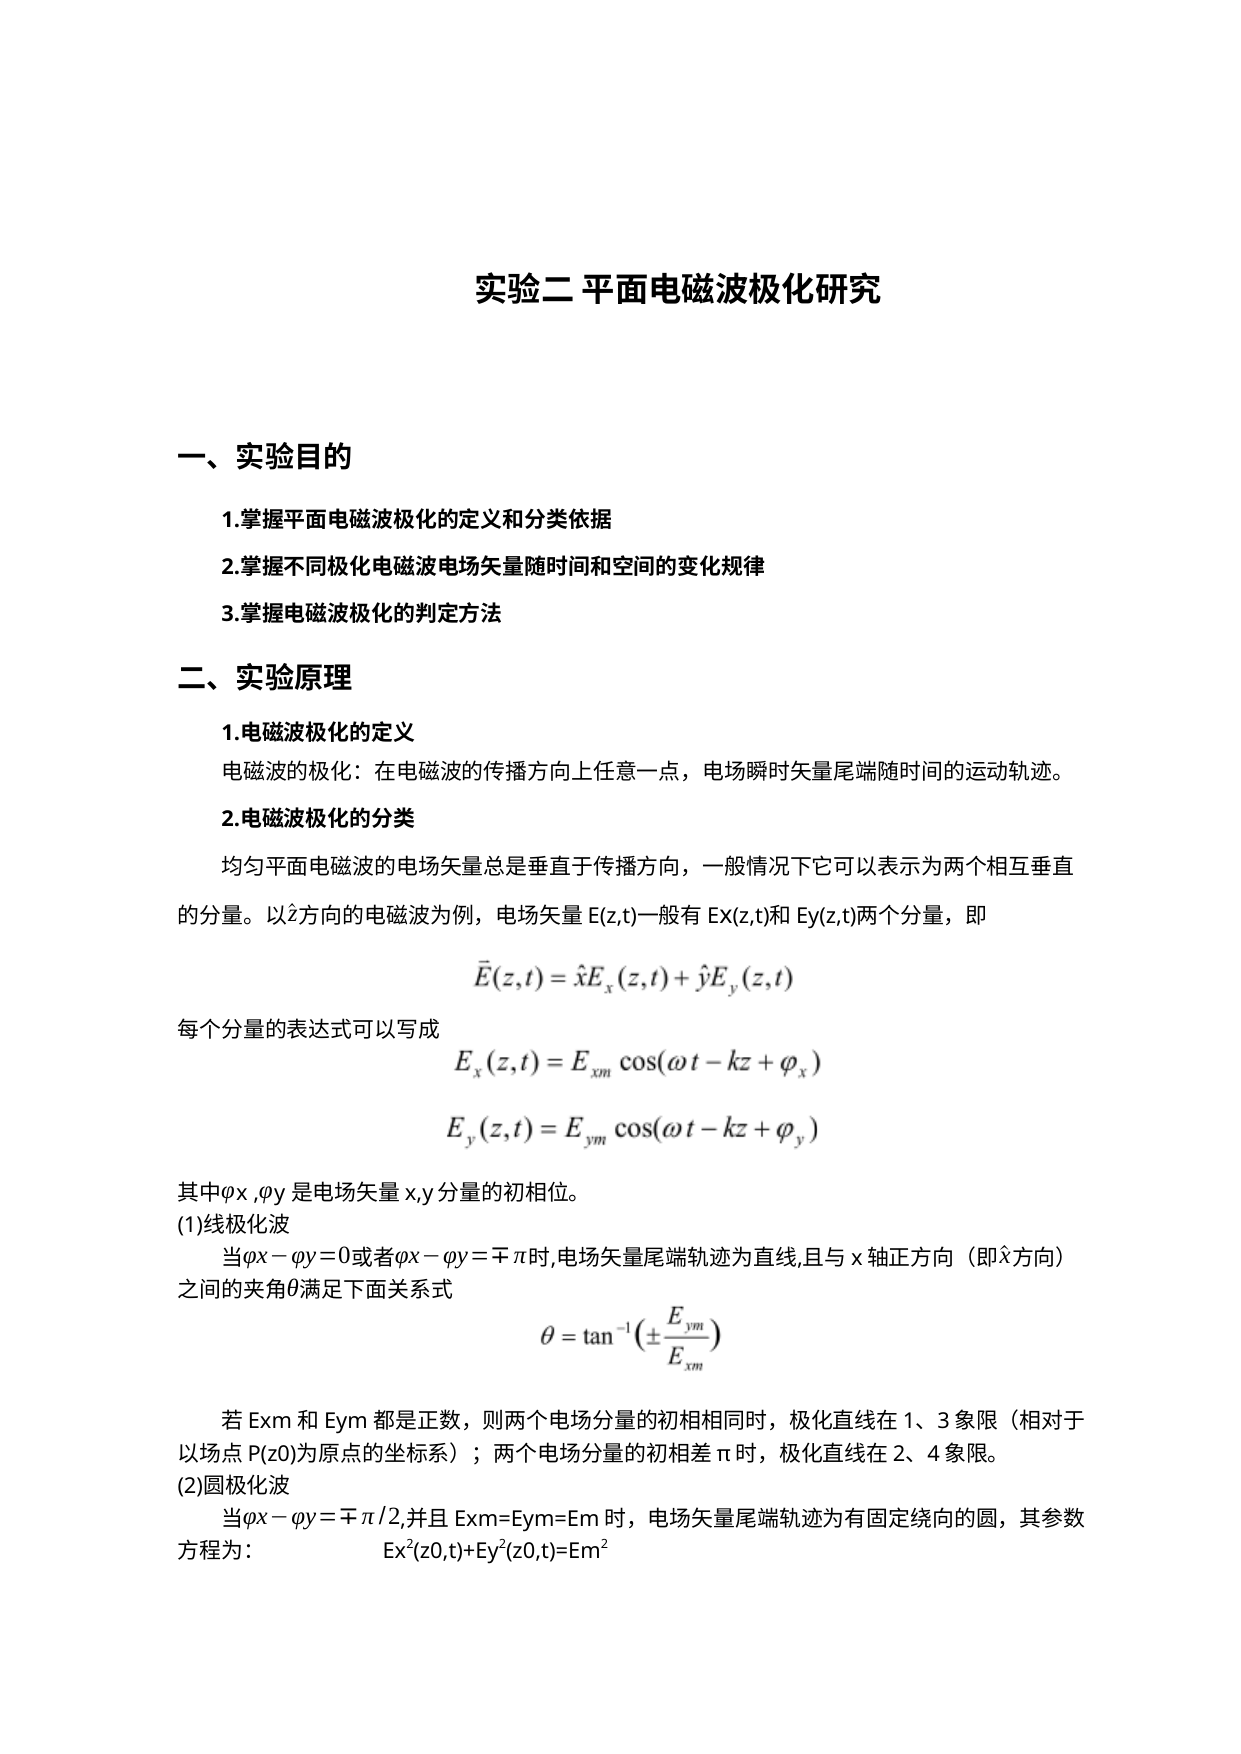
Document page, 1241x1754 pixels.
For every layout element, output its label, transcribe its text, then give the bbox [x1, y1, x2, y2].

text 电磁波的极化：在电磁波的传播方向上任意一点，电场瞬时矢量尾端随时间的运动轨迹。 [177, 754, 1087, 786]
picture [442, 1043, 822, 1082]
subtitle 二、实验原理 [177, 643, 1087, 708]
text 若 Exm 和Eym 都是正数，则两个电场分量的初相相同时，极化直线在1、3象限（相对于以场点P(z0)为原点的坐标系）；两个电场分量的初相差π时，极化直线在2、4象限。 [177, 1402, 1087, 1468]
subtitle 2.掌握不同极化电磁波电场矢量随时间和空间的变化规律 [177, 549, 1087, 581]
text 当或者时,电场矢量尾端轨迹为直线,且与x轴正方向（即方向）之间的夹角满足下面关系式 [177, 1239, 1087, 1305]
subtitle 2.电磁波极化的分类 [177, 801, 1087, 834]
subtitle 1.电磁波极化的定义 [177, 715, 1087, 747]
text 当,并且Exm=Eym=Em时，电场矢量尾端轨迹为有固定绕向的圆，其参数方程为： Ex2(z0,t)+Ey2(z0,t)=Em2 [177, 1500, 1087, 1566]
text (2)圆极化波 [177, 1468, 1087, 1500]
subtitle 一、实验目的 [177, 422, 1087, 487]
text 每个分量的表达式可以写成 [177, 1011, 1087, 1044]
subtitle 实验二 平面电磁波极化研究 [177, 254, 1087, 319]
picture [537, 1304, 727, 1374]
picture [446, 1109, 818, 1150]
picture [468, 946, 796, 1000]
subtitle 3.掌握电磁波极化的判定方法 [177, 596, 1087, 628]
text (1)线极化波 [177, 1207, 1087, 1239]
text 其中x ,y 是电场矢量x,y分量的初相位。 [177, 1174, 1087, 1207]
subtitle 1.掌握平面电磁波极化的定义和分类依据 [177, 502, 1087, 534]
text 均匀平面电磁波的电场矢量总是垂直于传播方向，一般情况下它可以表示为两个相互垂直的分量。以方向的电磁波为例，电场矢量E(z,t)一般有Ex(z,t)和Ey(z,t)两个分量，即 [177, 848, 1087, 946]
